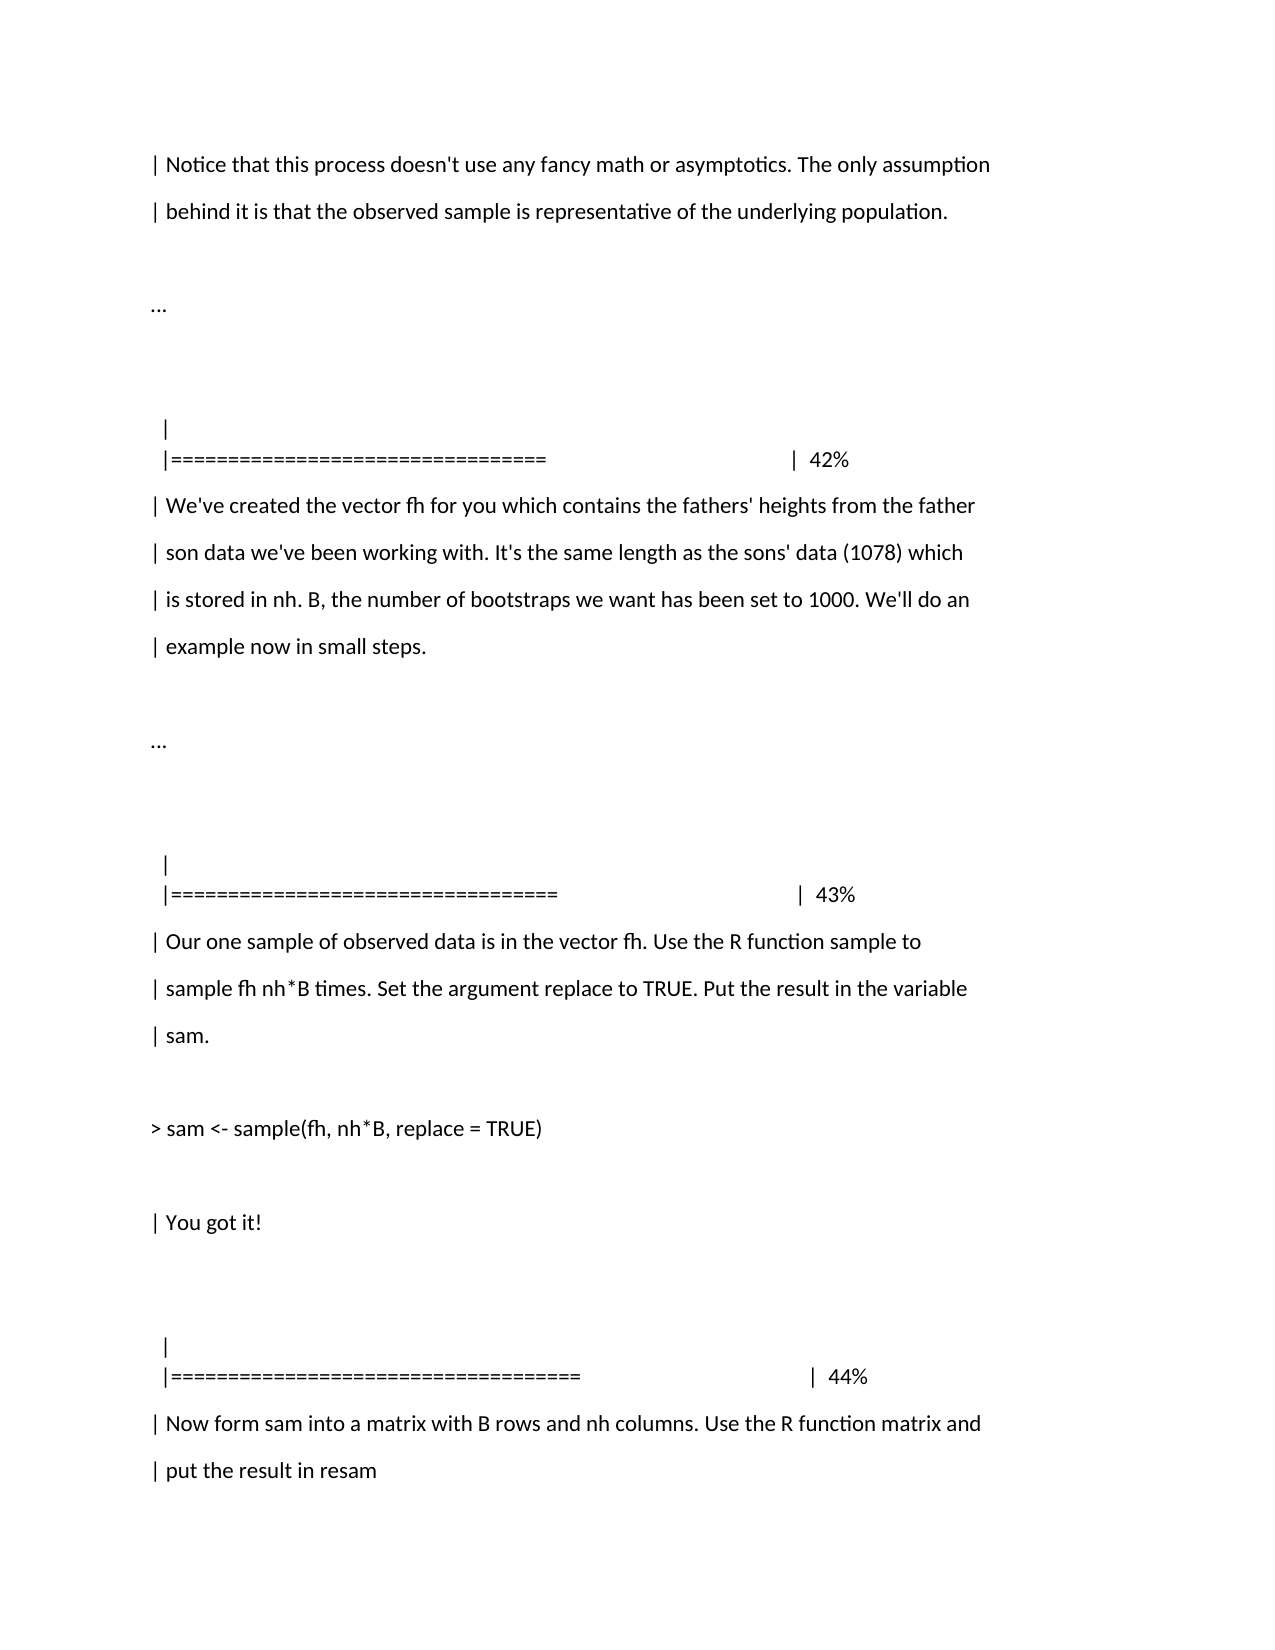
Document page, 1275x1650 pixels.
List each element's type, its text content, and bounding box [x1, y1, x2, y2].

text | |================================= | 42% [150, 384, 1125, 473]
text | sam. [150, 1021, 1125, 1049]
text | is stored in nh. B, the number of bootstraps we want has been set to 1000. We'll do an [150, 585, 1125, 613]
text | We've created the vector fh for you which contains the fathers' heights from the father [150, 492, 1125, 520]
text > sam <- sample(fh, nh*B, replace = TRUE) [150, 1114, 1125, 1143]
text | behind it is that the observed sample is representative of the underlying population. [150, 197, 1125, 225]
text | |================================== | 43% [150, 820, 1125, 908]
text ... [150, 291, 1125, 319]
text | Notice that this process doesn't use any fancy math or asymptotics. The only assumption [150, 150, 1125, 178]
text | son data we've been working with. It's the same length as the sons' data (1078) which [150, 538, 1125, 567]
text | example now in small steps. [150, 632, 1125, 660]
text | You got it! [150, 1208, 1125, 1236]
text | Our one sample of observed data is in the vector fh. Use the R function sample to [150, 927, 1125, 955]
text | Now form sam into a matrix with B rows and nh columns. Use the R function matrix and [150, 1409, 1125, 1437]
text | put the result in resam [150, 1456, 1125, 1484]
text | sample fh nh*B times. Set the argument replace to TRUE. Put the result in the variable [150, 974, 1125, 1002]
text | |==================================== | 44% [150, 1302, 1125, 1391]
text ... [150, 726, 1125, 754]
